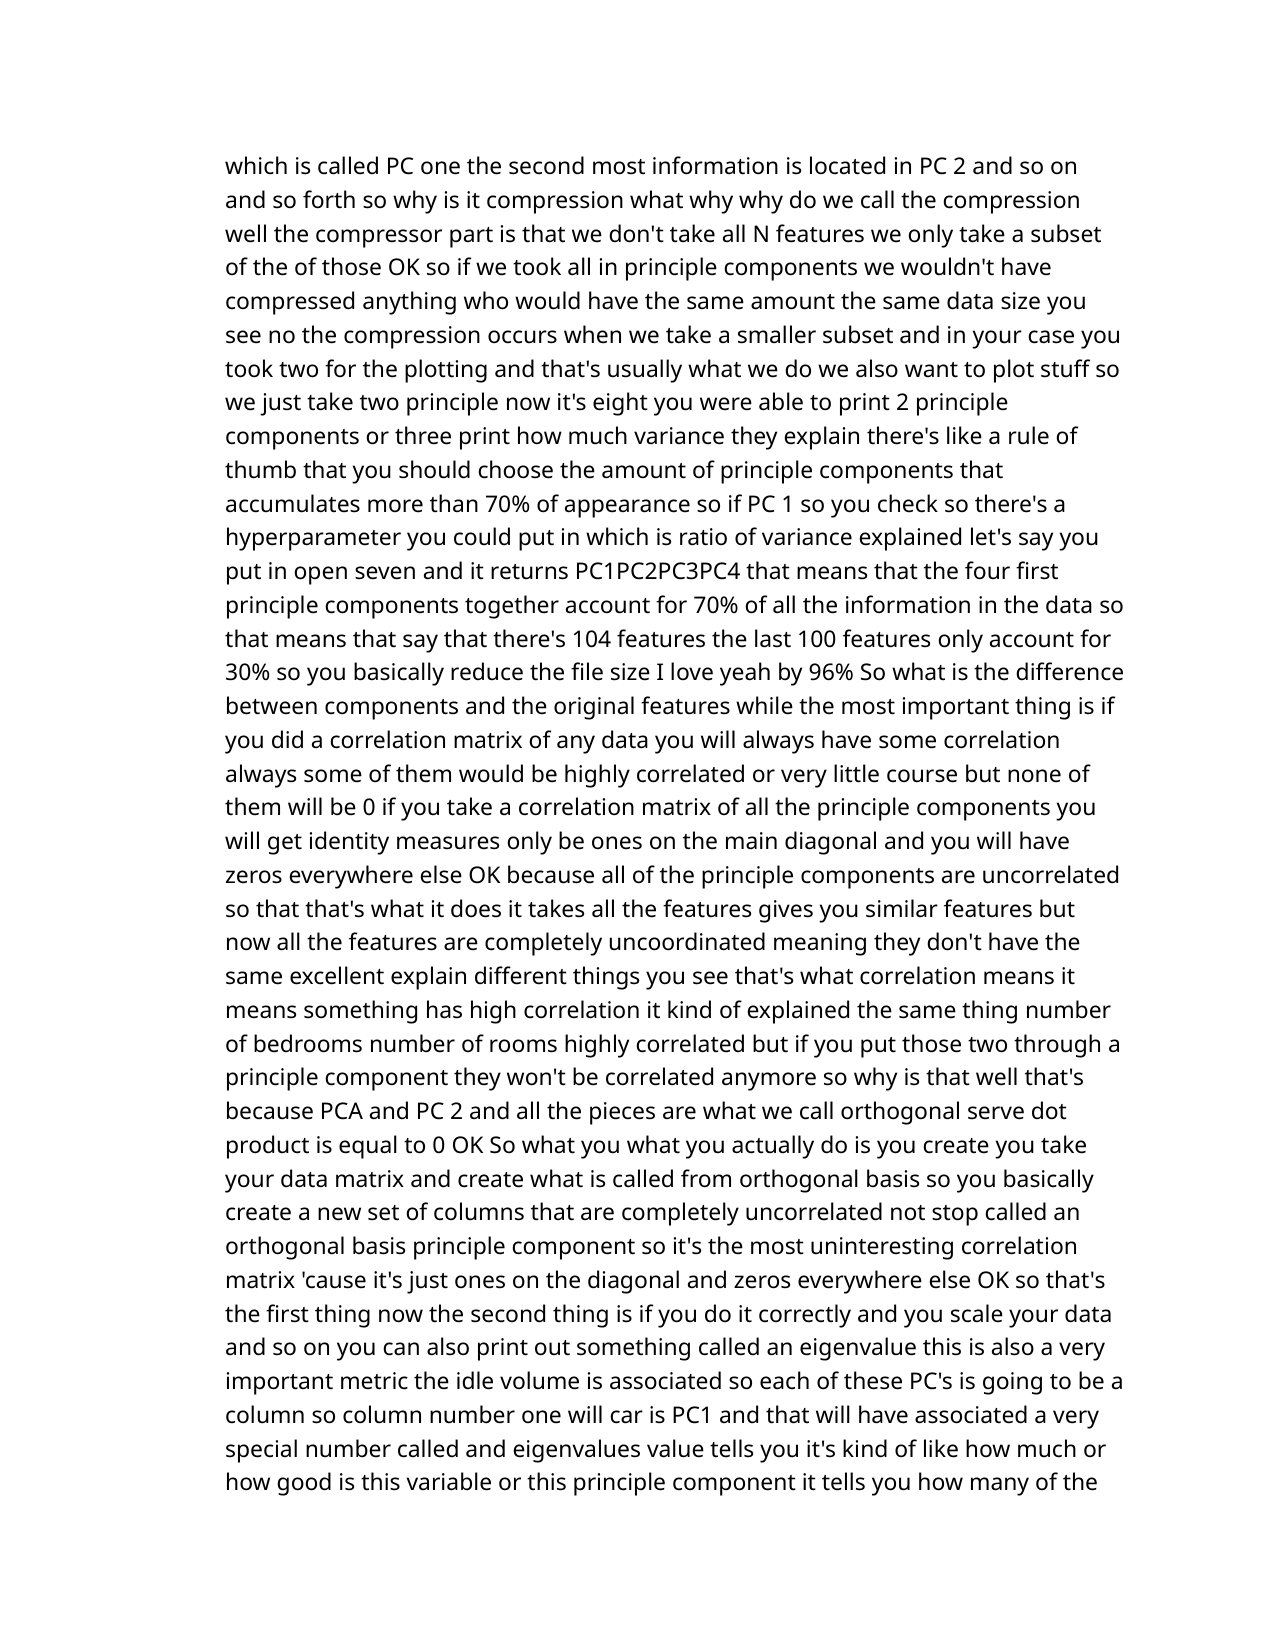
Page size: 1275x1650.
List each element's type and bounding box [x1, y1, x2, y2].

list [187, 150, 1125, 1497]
